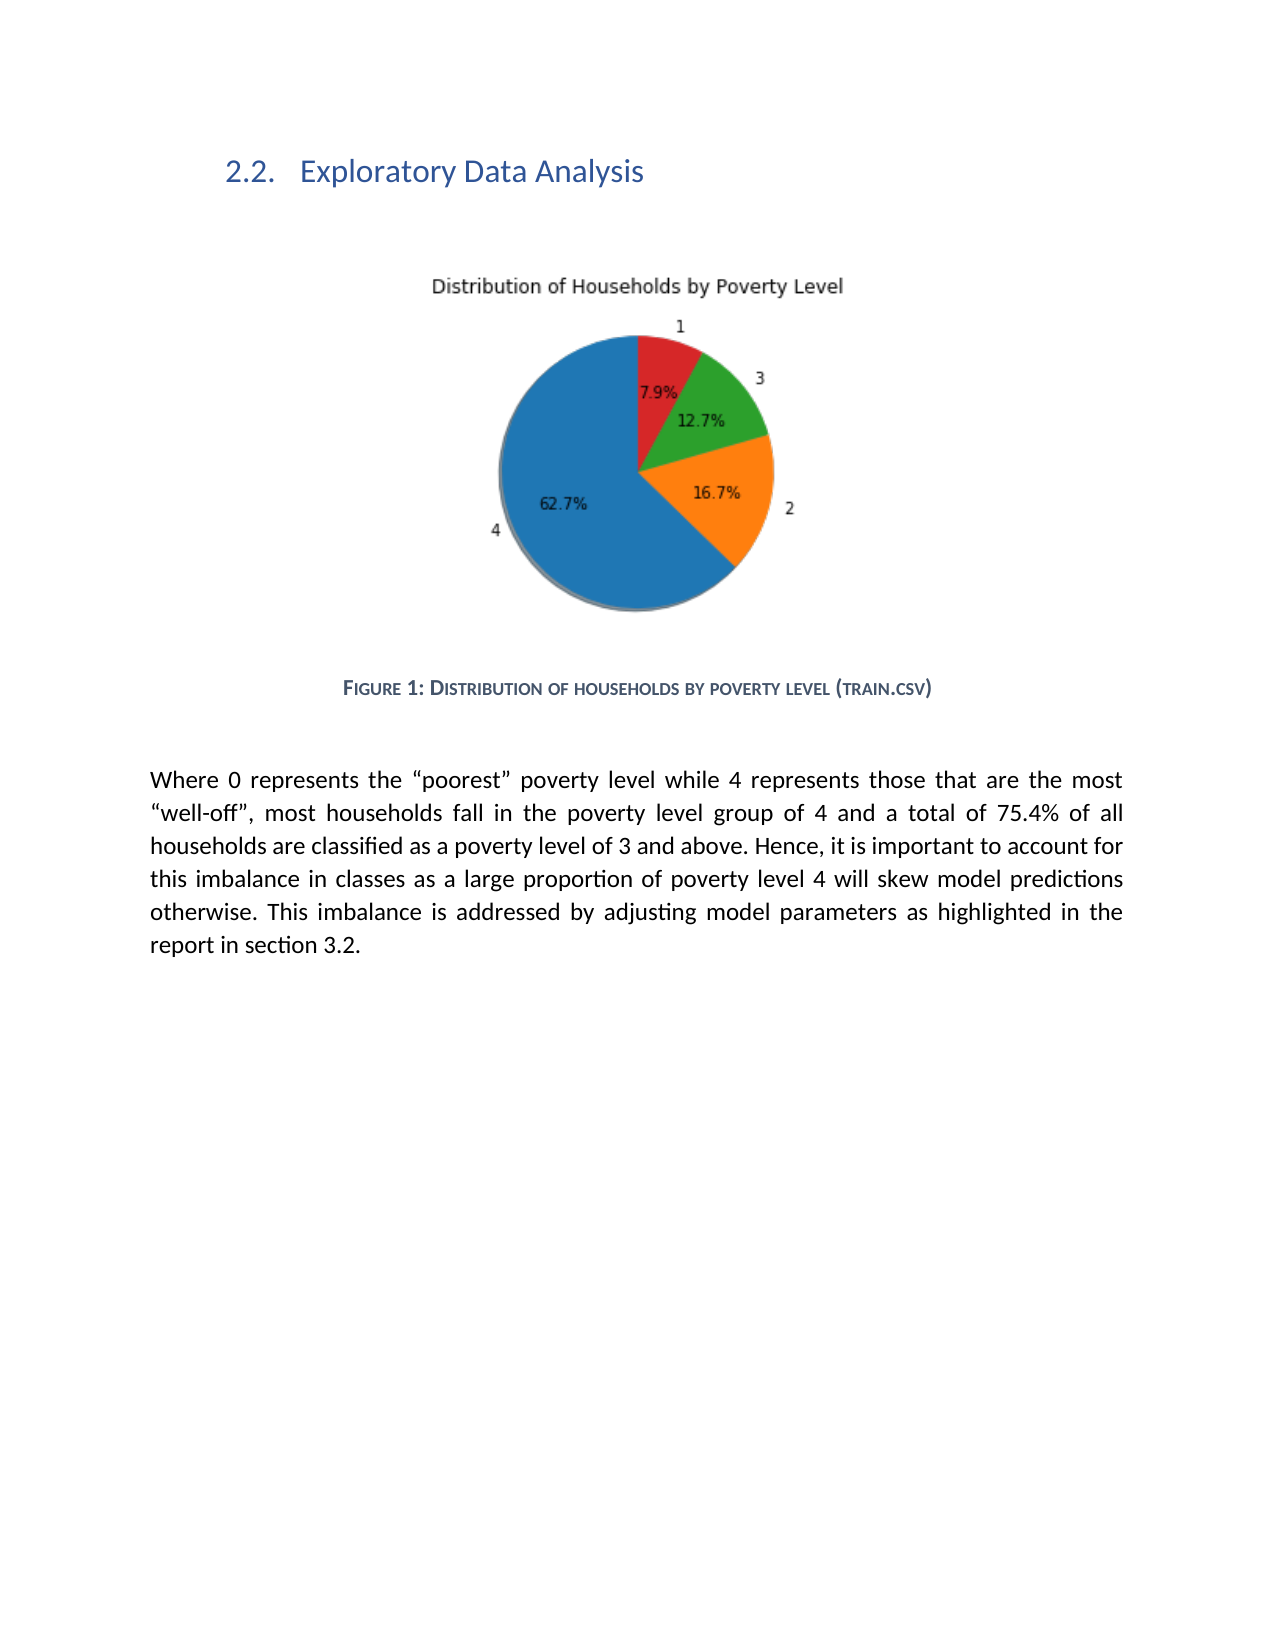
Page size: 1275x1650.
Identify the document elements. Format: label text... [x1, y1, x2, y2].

text Where 0 represents the “poorest” poverty level while 4 represents those that are the most “well-off”, most households fall in the poverty level group of 4 and a total of 75.4% of all households are classified as a poverty level of 3 and above. Hence, it is important to account for this imbalance in classes as a large proportion of poverty level 4 will skew model predictions otherwise. This imbalance is addressed by adjusting model parameters as highlighted in the report in section 3.2. [150, 764, 1125, 959]
subtitle Exploratory Data Analysis [225, 150, 1125, 191]
picture [421, 267, 854, 654]
